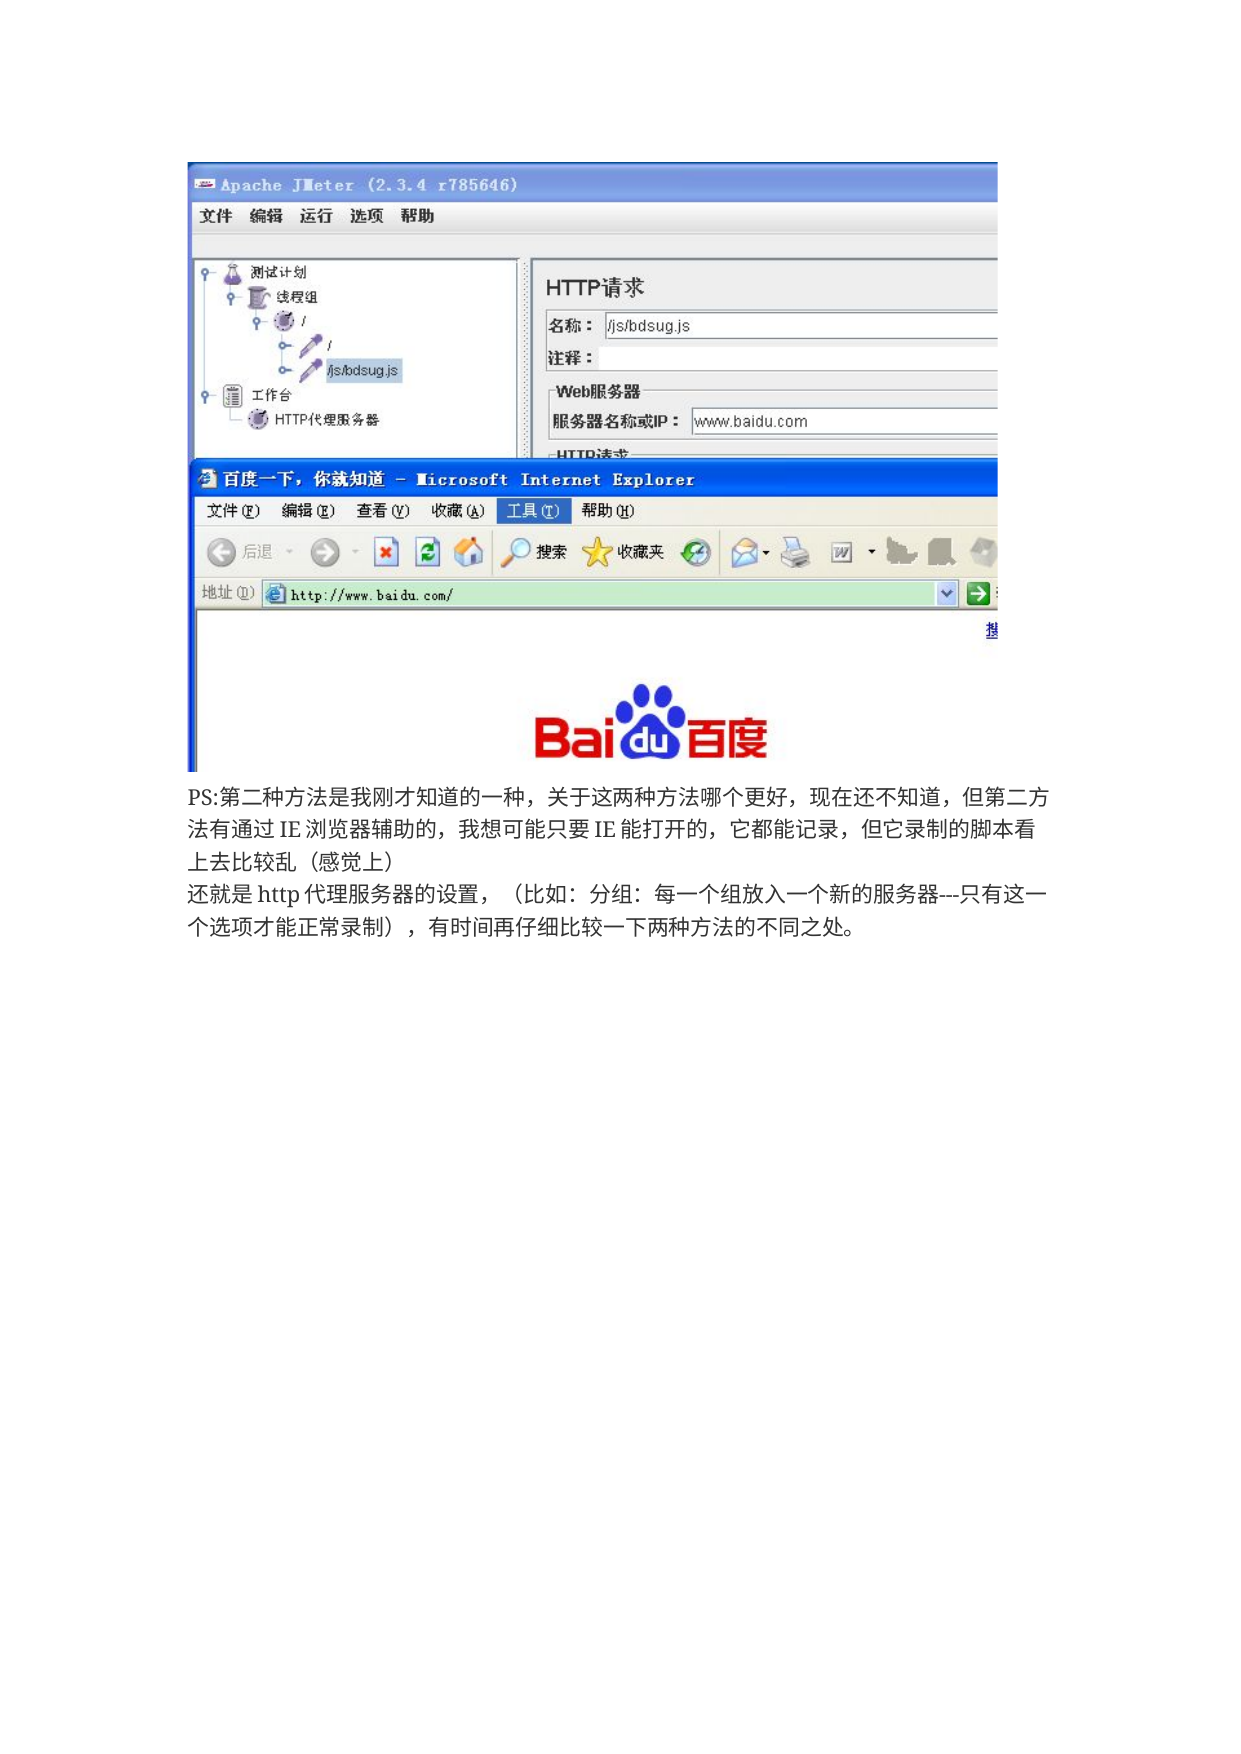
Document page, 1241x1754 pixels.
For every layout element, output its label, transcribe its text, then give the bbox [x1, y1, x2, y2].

text PS:第二种方法是我刚才知道的一种，关于这两种方法哪个更好，现在还不知道，但第二方法有通过IE浏览器辅助的，我想可能只要IE能打开的，它都能记录，但它录制的脚本看上去比较乱（感觉上） [187, 779, 1053, 877]
picture [187, 162, 998, 772]
text 还就是http代理服务器的设置，（比如：分组：每一个组放入一个新的服务器---只有这一个选项才能正常录制），有时间再仔细比较一下两种方法的不同之处。 [187, 877, 1053, 942]
